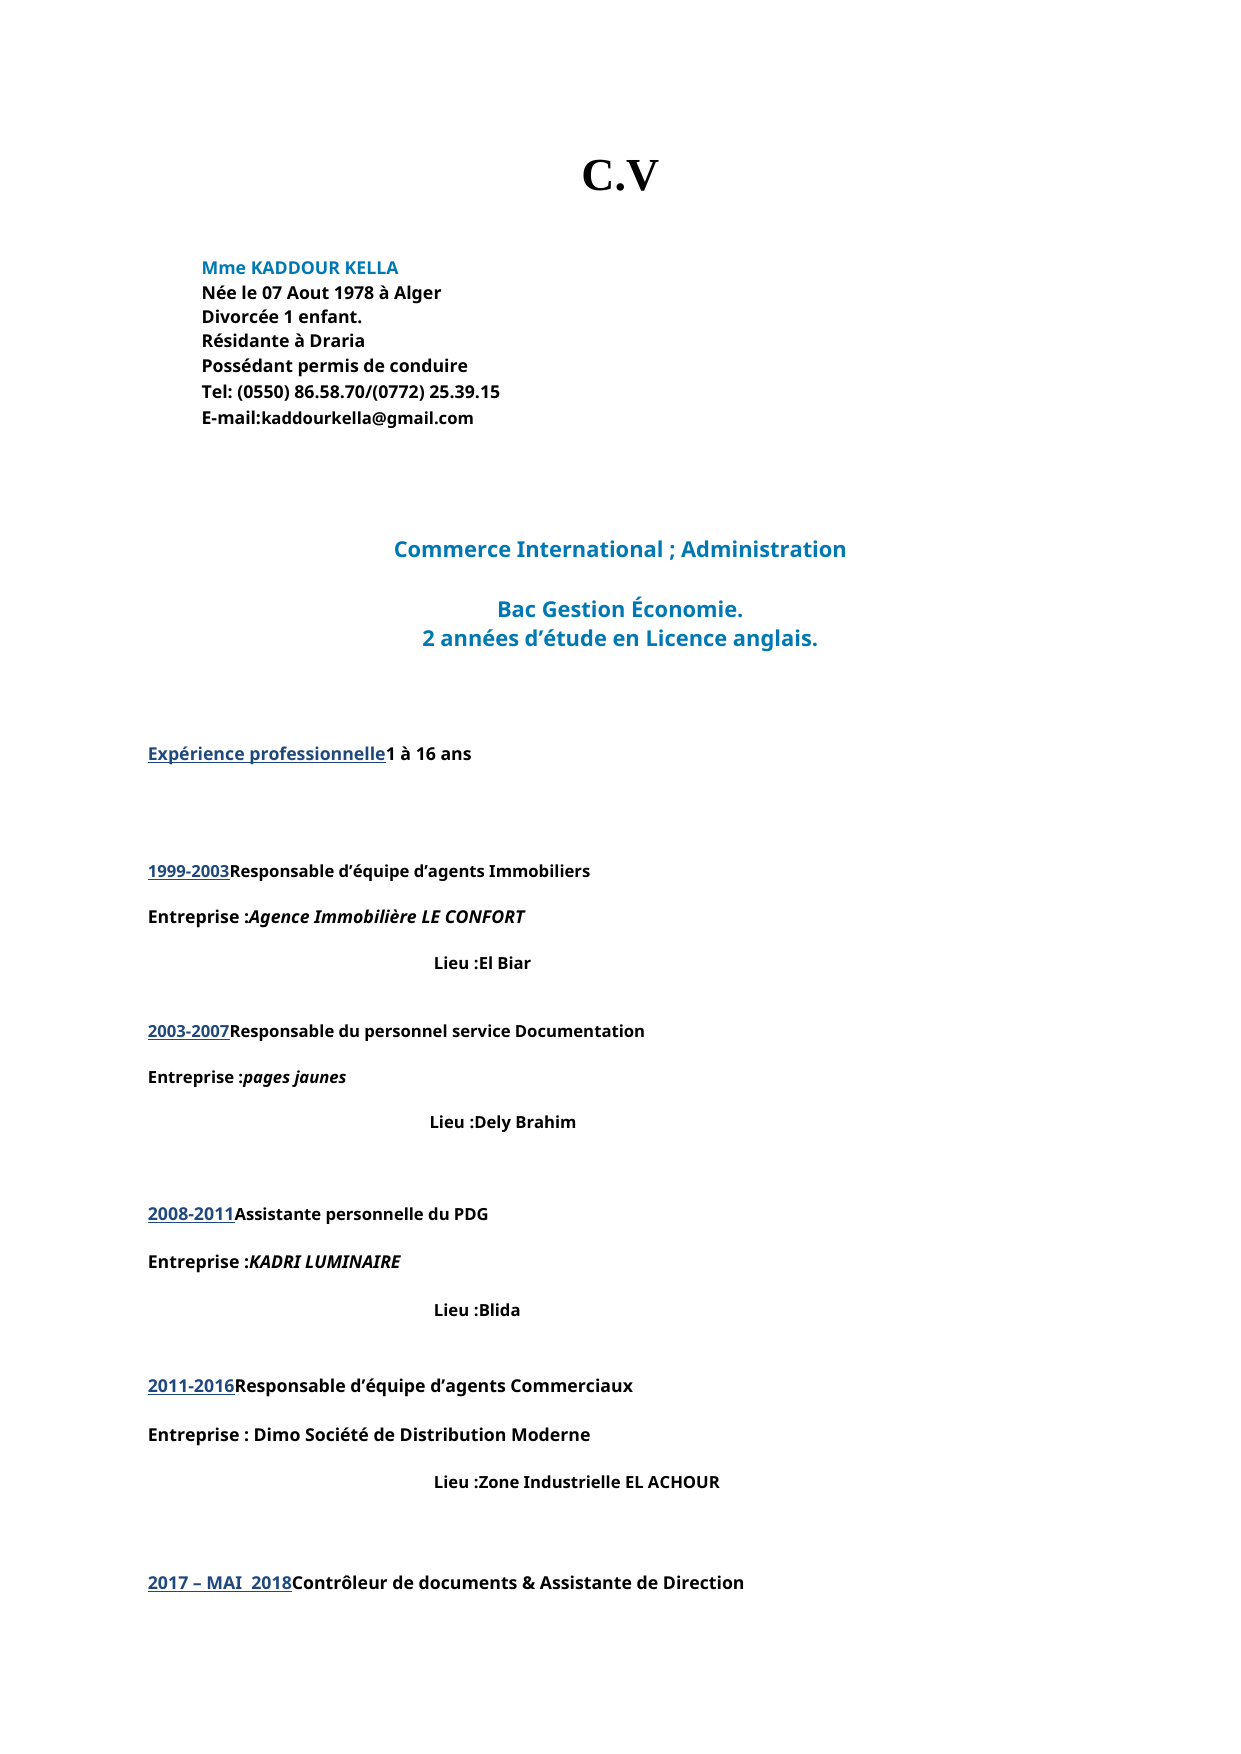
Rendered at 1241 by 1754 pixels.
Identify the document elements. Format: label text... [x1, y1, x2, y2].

text 2 années d’étude en Licence anglais. [148, 623, 1093, 653]
text Lieu :Zone Industrielle EL ACHOUR [148, 1470, 1093, 1493]
text Lieu :Blida [148, 1298, 1093, 1321]
table_header Mme KADDOUR KELLA [201, 254, 1039, 281]
text Lieu :El Biar [148, 952, 1093, 974]
text 2008-2011Assistante personnelle du PDG [148, 1201, 1093, 1226]
text Commerce International ; Administration [148, 534, 1093, 564]
text 2003-2007Responsable du personnel service Documentation [148, 1020, 1093, 1042]
text Lieu :Dely Brahim [148, 1111, 1093, 1133]
text Bac Gestion Économie. [148, 593, 1093, 623]
text C.V [148, 148, 1093, 200]
table_cell Tel: (0550) 86.58.70/(0772) 25.39.15 [201, 377, 1039, 405]
table_cell Résidante à Draria [201, 329, 1039, 353]
text 2011-2016Responsable d’équipe d’agents Commerciaux [148, 1374, 1093, 1398]
table_cell E-mail:kaddourkella@gmail.com [201, 405, 1039, 476]
table_cell Possédant permis de conduire [201, 353, 1039, 377]
text Entreprise :Agence Immobilière LE CONFORT [148, 905, 1093, 929]
text Entreprise :KADRI LUMINAIRE [148, 1226, 1093, 1274]
text Entreprise : Dimo Société de Distribution Moderne [148, 1422, 1093, 1446]
table_cell Divorcée 1 enfant. [201, 305, 1039, 329]
text 2017 – MAI 2018Contrôleur de documents & Assistante de Direction [148, 1570, 1093, 1594]
text Expérience professionnelle1 à 16 ans [148, 741, 1093, 766]
text Entreprise :pages jaunes [148, 1042, 1093, 1088]
table_cell Née le 07 Aout 1978 à Alger [201, 281, 1039, 305]
text 1999-2003Responsable d’équipe d’agents Immobiliers [148, 859, 1093, 882]
